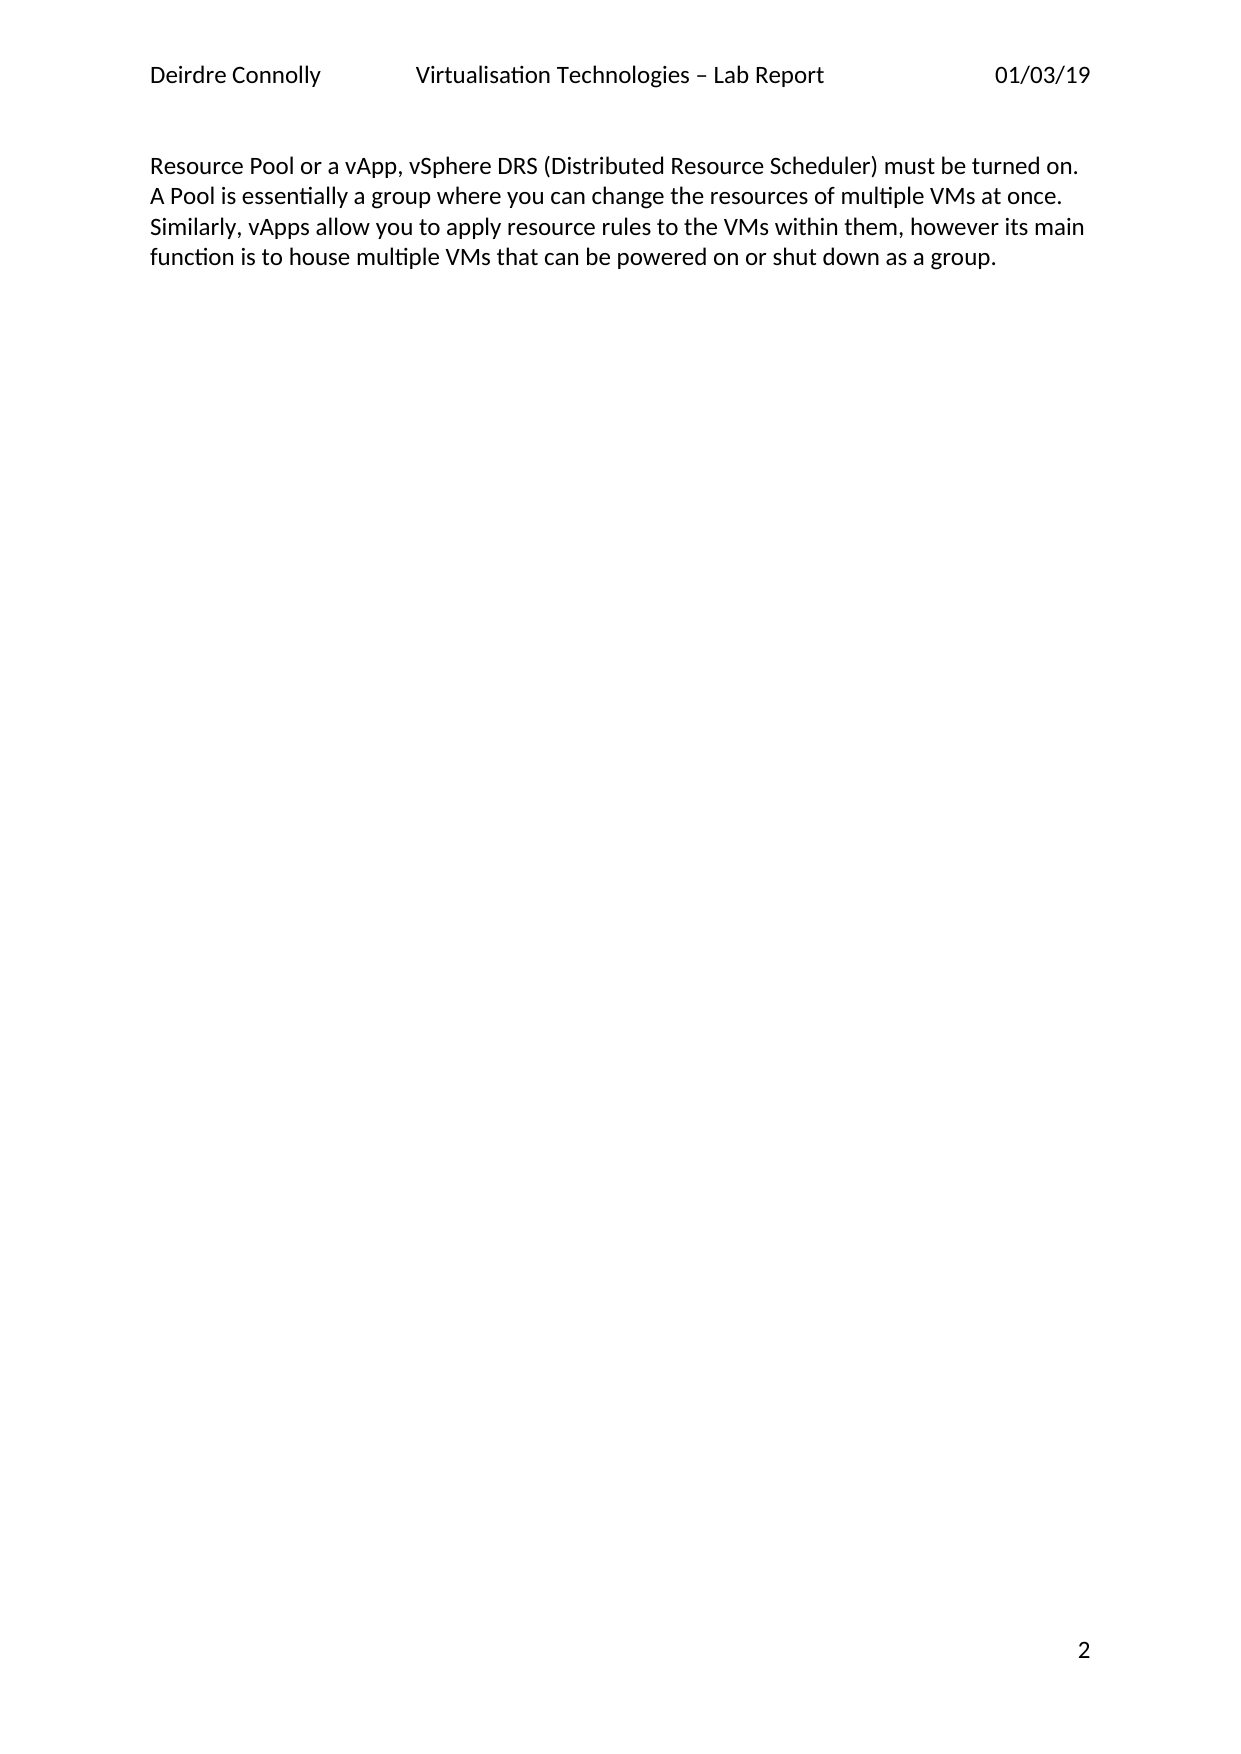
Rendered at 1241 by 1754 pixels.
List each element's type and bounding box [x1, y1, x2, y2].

text [150, 150, 1090, 272]
